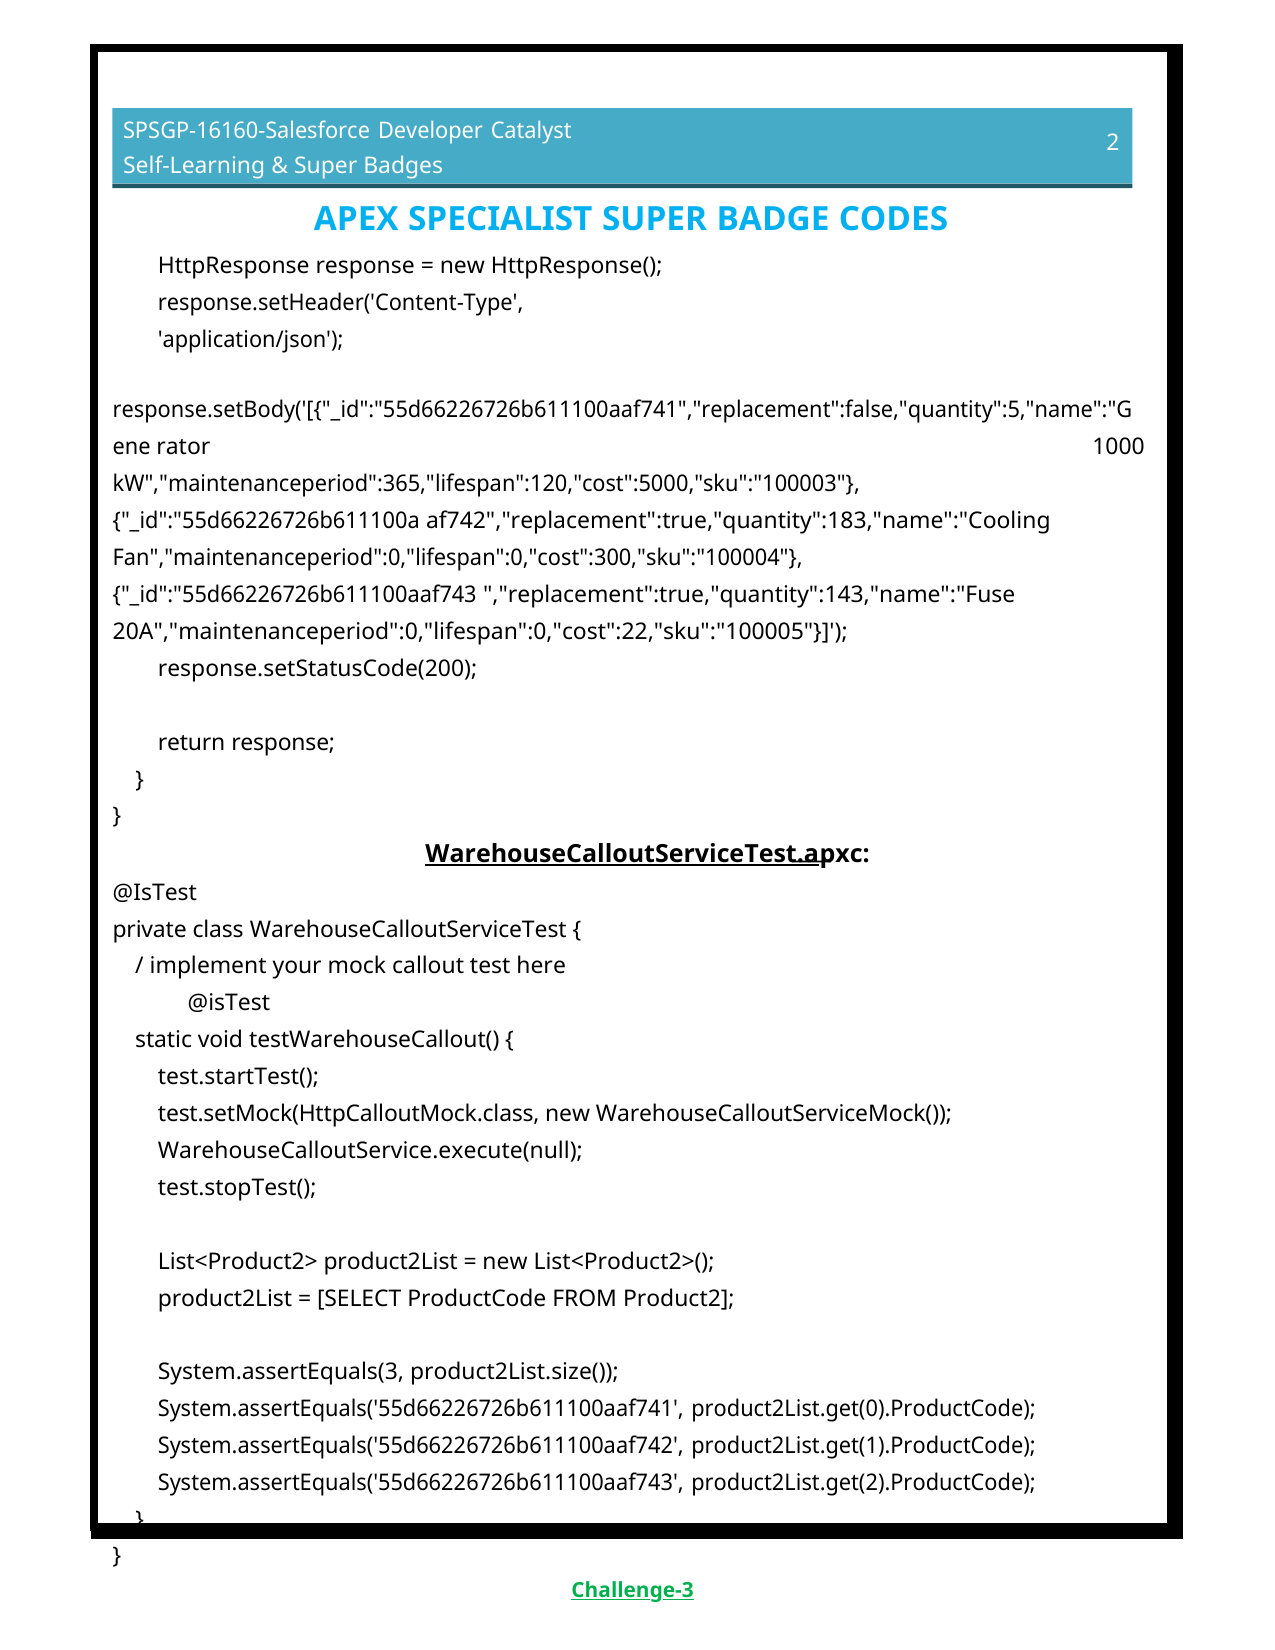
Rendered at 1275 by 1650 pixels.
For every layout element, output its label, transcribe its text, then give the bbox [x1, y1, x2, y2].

text / implement your mock callout test here @isTest [135, 949, 620, 1017]
text response.setStatusCode(200); [158, 652, 1156, 683]
text System.assertEquals(3, product2List.size()); System.assertEquals('55d66226726b611100aaf741', product2List.get(0).ProductCode); System.assertEquals('55d66226726b611100aaf742', product2List.get(1).ProductCode); System.assertEquals('55d66226726b611100aaf743', product2List.get(2).ProductCode); [158, 1355, 1037, 1497]
text Challenge-3 [571, 1575, 1156, 1603]
text private class WarehouseCalloutServiceTest { [112, 912, 1156, 944]
text } [112, 1539, 1156, 1571]
text test.stopTest(); [158, 1171, 1156, 1202]
text } [135, 1503, 1156, 1534]
text SPSGP-16160-Salesforce Developer Catalyst [123, 121, 1156, 142]
text List<Product2> product2List = new List<Product2>(); product2List = [SELECT ProductCode FROM Product2]; [158, 1245, 811, 1313]
subtitle WarehouseCalloutServiceTest.apxc: [425, 836, 1156, 869]
text kW","maintenanceperiod":365,"lifespan":120,"cost":5000,"sku":"100003"},{"_id":"55d66226726b611100a af742","replacement":true,"quantity":183,"name":"Cooling Fan","maintenanceperiod":0,"lifespan":0,"cost":300,"sku":"100004"},{"_id":"55d66226726b611100aaf743 ","replacement":true,"quantity":143,"name":"Fuse 20A","maintenanceperiod":0,"lifespan":0,"cost":22,"sku":"100005"}]'); [112, 467, 1156, 646]
text return response; [158, 726, 1156, 757]
text } [112, 799, 1156, 831]
text @IsTest [112, 876, 1156, 907]
text test.setMock(HttpCalloutMock.class, new WarehouseCalloutServiceMock()); WarehouseCalloutService.execute(null); [158, 1097, 1156, 1165]
text } [135, 763, 1156, 794]
text static void testWarehouseCallout() { test.startTest(); [135, 1023, 654, 1091]
